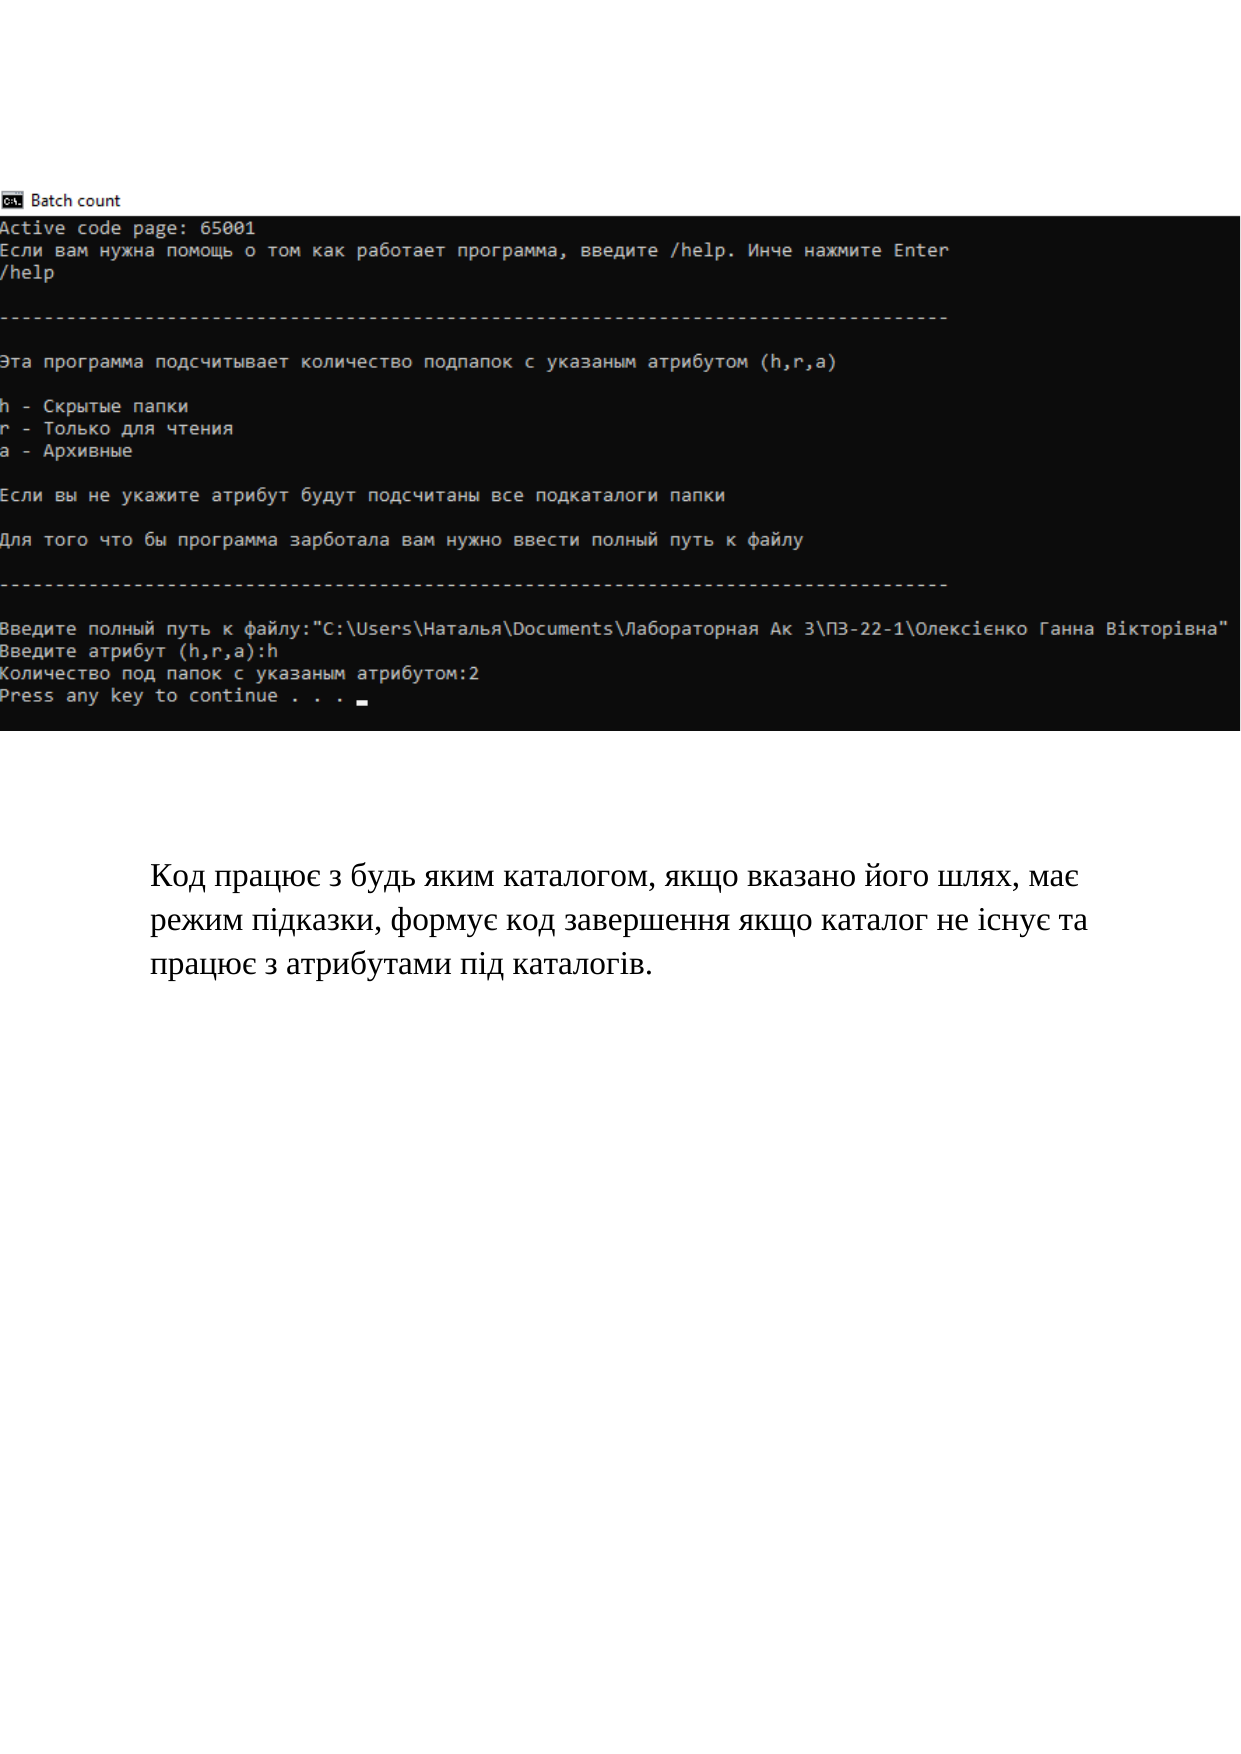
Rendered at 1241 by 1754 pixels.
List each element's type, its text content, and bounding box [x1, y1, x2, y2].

picture [0, 187, 1241, 731]
text Код працює з будь яким каталогом, якщо вказано його шлях, має режим підказки, формує код завершення якщо каталог не існує та працює з атрибутами під каталогів. [150, 855, 1090, 981]
